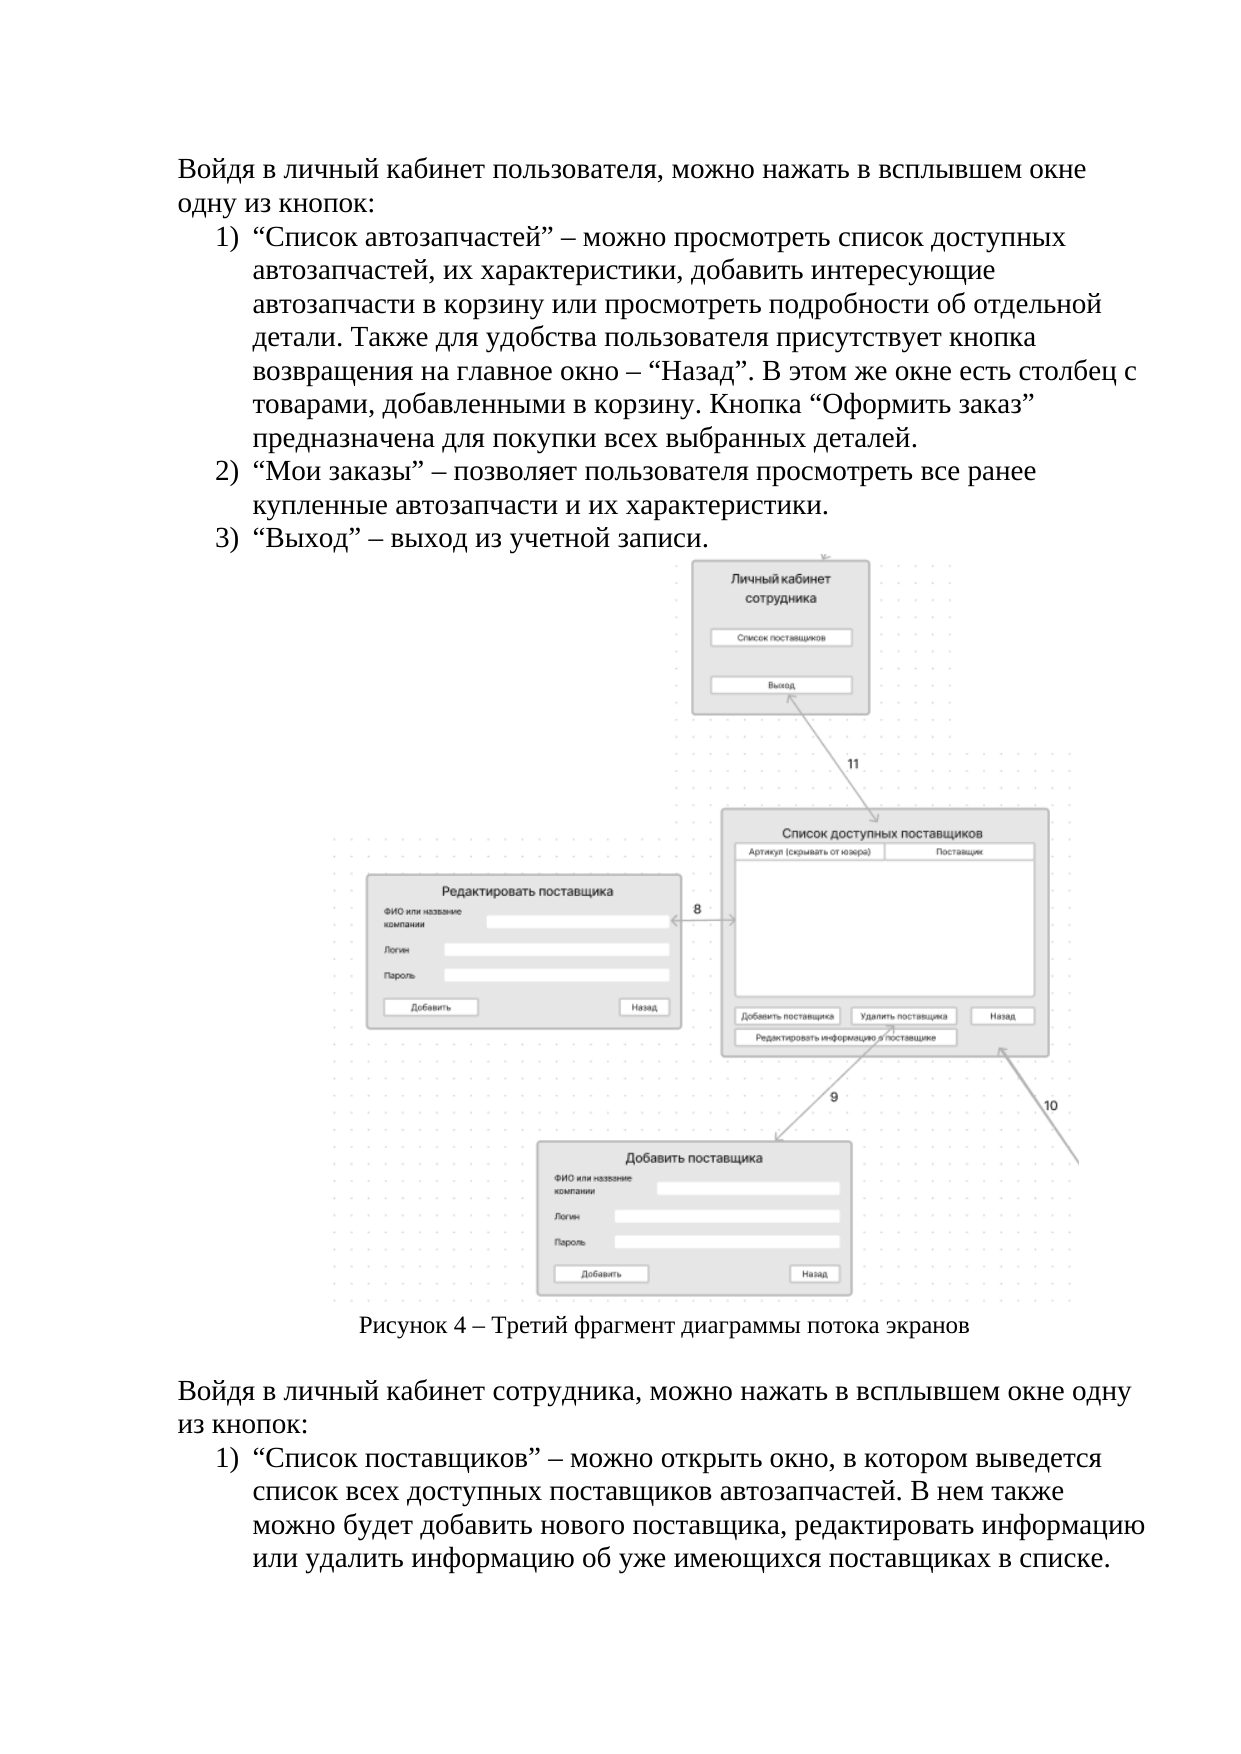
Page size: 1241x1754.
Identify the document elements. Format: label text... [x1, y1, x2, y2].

picture [325, 554, 1079, 1307]
list “Мои заказы” – позволяет пользователя просмотреть все ранее купленные автозапчасти и их характеристики. [215, 453, 1152, 521]
text Войдя в личный кабинет сотрудника, можно нажать в всплывшем окне одну из кнопок: [177, 1373, 1152, 1440]
text Рисунок 4 – Третий фрагмент диаграммы потока экранов [177, 1312, 1152, 1339]
list “Список автозапчастей” – можно просмотреть список доступных автозапчастей, их характеристики, добавить интересующие автозапчасти в корзину или просмотреть подробности об отдельной детали. Также для удобства пользователя присутствует кнопка возвращения на главное окно – “Назад”. В этом же окне есть столбец с товарами, добавленными в корзину. Кнопка “Оформить заказ” предназначена для покупки всех выбранных деталей. [215, 219, 1152, 453]
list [215, 1440, 1152, 1574]
list “Выход” – выход из учетной записи. [215, 521, 1152, 554]
text Войдя в личный кабинет пользователя, можно нажать в всплывшем окне одну из кнопок: [177, 152, 1152, 219]
